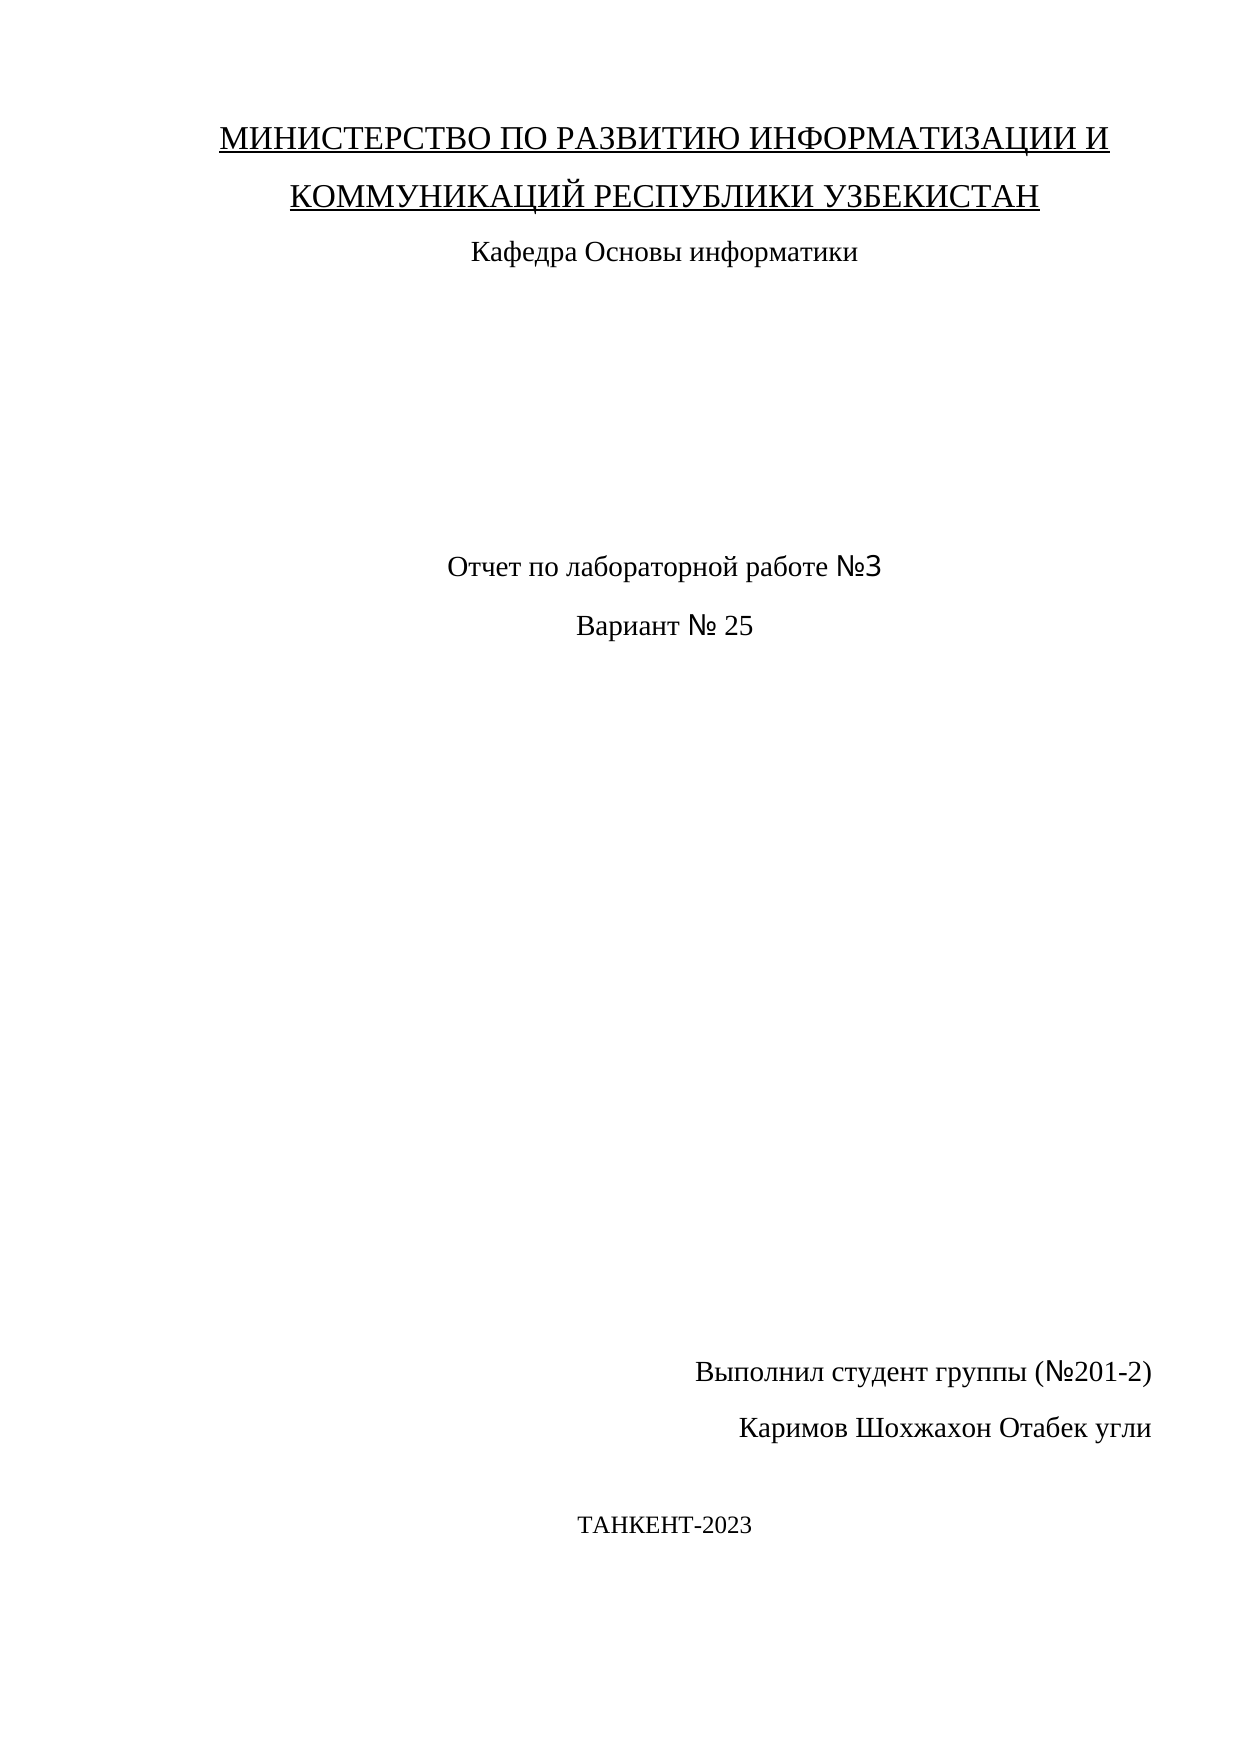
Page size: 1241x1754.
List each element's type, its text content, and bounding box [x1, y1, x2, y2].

text МИНИСТЕРСТВО ПО РАЗВИТИЮ ИНФОРМАТИЗАЦИИ И [177, 118, 1152, 156]
text Вариант № 25 [177, 604, 1152, 644]
text Выполнил студент группы (№201-2) [177, 1351, 1152, 1390]
text Каримов Шохжахон Отабек угли [177, 1410, 1152, 1444]
text ТАНКЕНТ-2023 [177, 1511, 1152, 1539]
text Кафедра Основы информатики [177, 234, 1152, 268]
text КОММУНИКАЦИЙ РЕСПУБЛИКИ УЗБЕКИСТАН [177, 176, 1152, 214]
text Отчет по лабораторной работе №3 [177, 545, 1152, 585]
